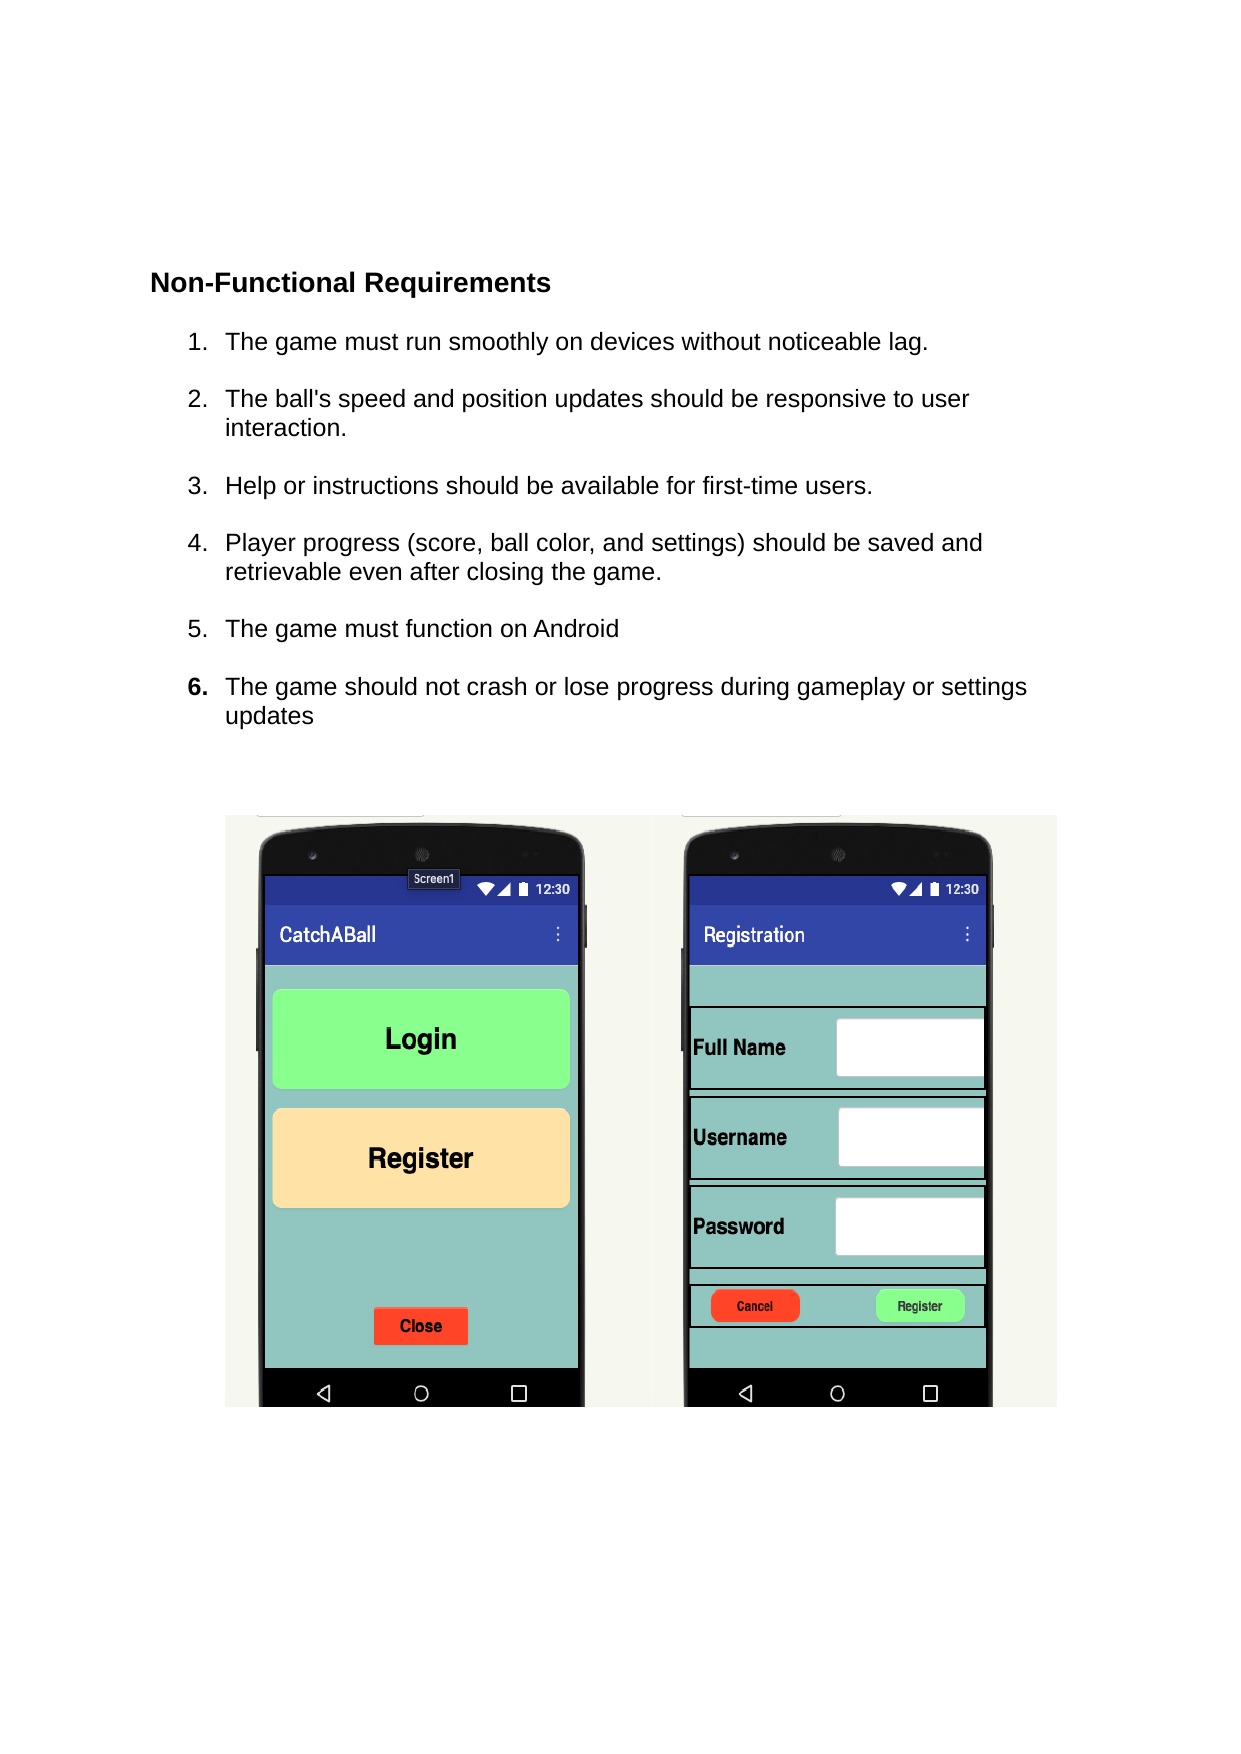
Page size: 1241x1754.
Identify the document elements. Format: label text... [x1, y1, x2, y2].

list The game must run smoothly on devices without noticeable lag. [187, 327, 1090, 356]
text Non-Functional Requirements [150, 266, 1090, 298]
list Help or instructions should be available for first-time users. [187, 471, 1090, 499]
list Player progress (score, ball color, and settings) should be saved and retrievable even after closing the game. [187, 528, 1090, 586]
picture [225, 815, 1057, 1407]
list The game must function on Android [187, 614, 1090, 643]
list The ball's speed and position updates should be responsive to user interaction. [187, 384, 1090, 442]
